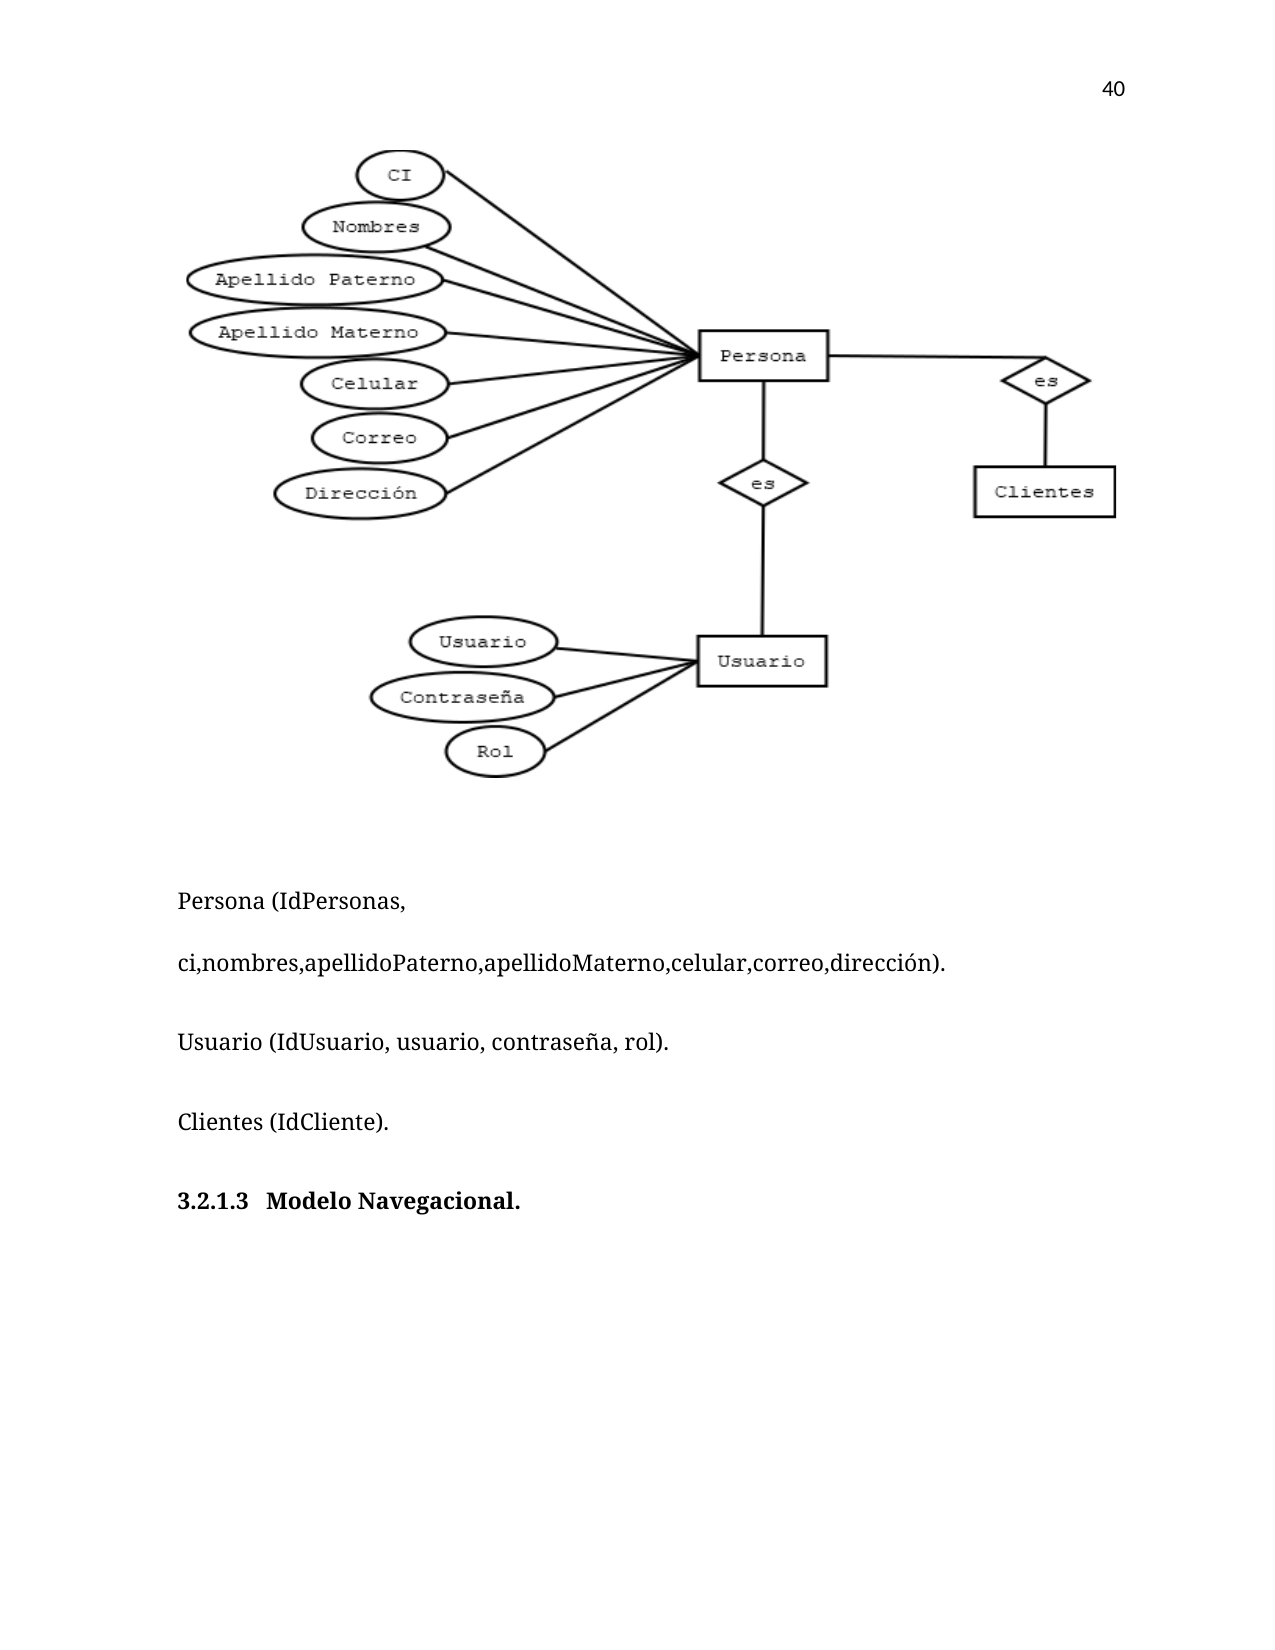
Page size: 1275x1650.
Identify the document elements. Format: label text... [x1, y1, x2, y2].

subtitle Modelo Navegacional. [177, 1185, 1125, 1216]
text Usuario (IdUsuario, usuario, contraseña, rol). [177, 1026, 1125, 1058]
picture [186, 150, 1117, 778]
text Persona (IdPersonas, ci,nombres,apellidoPaterno,apellidoMaterno,celular,correo,dirección). [177, 885, 1125, 978]
text Clientes (IdCliente). [177, 1106, 1125, 1137]
